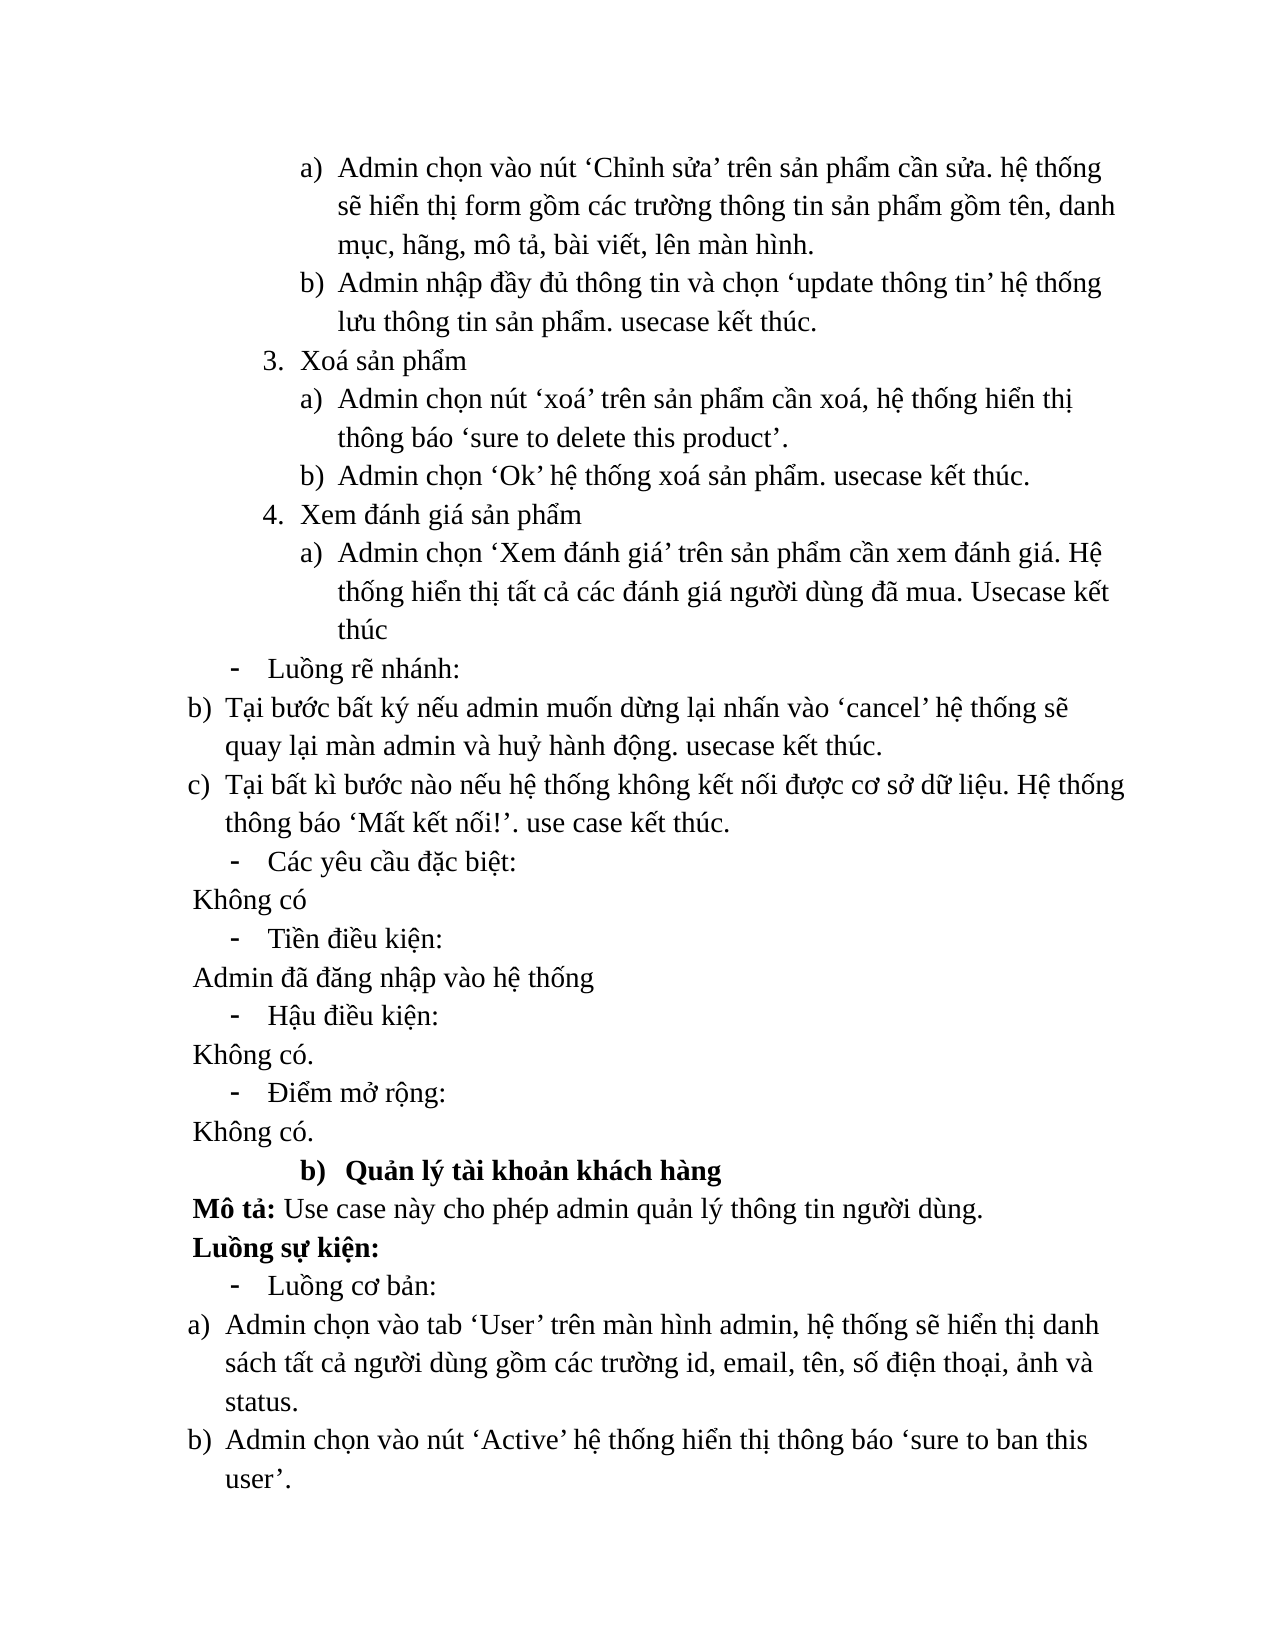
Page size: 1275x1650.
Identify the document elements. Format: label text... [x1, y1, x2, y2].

list Admin chọn ‘Xem đánh giá’ trên sản phẩm cần xem đánh giá. Hệ thống hiển thị tất cả các đánh giá người dùng đã mua. Usecase kết thúc [300, 535, 1125, 646]
list Không có. [192, 1037, 1125, 1070]
list Admin nhập đầy đủ thông tin và chọn ‘update thông tin’ hệ thống lưu thông tin sản phẩm. usecase kết thúc. [300, 266, 1125, 338]
list Admin chọn vào nút ‘Active’ hệ thống hiển thị thông báo ‘sure to ban this user’. [187, 1422, 1125, 1494]
list Mô tả: Use case này cho phép admin quản lý thông tin người dùng. [192, 1191, 1125, 1225]
list Tại bước bất ký nếu admin muốn dừng lại nhấn vào ‘cancel’ hệ thống sẽ quay lại màn admin và huỷ hành động. usecase kết thúc. [187, 690, 1125, 762]
list Tại bất kì bước nào nếu hệ thống không kết nối được cơ sở dữ liệu. Hệ thống thông báo ‘Mất kết nối!’. use case kết thúc. [187, 767, 1125, 839]
list Không có. [192, 1114, 1125, 1148]
list Admin chọn vào nút ‘Chỉnh sửa’ trên sản phẩm cần sửa. hệ thống sẽ hiển thị form gồm các trường thông tin sản phẩm gồm tên, danh mục, hãng, mô tả, bài viết, lên màn hình. [300, 150, 1125, 261]
list Luồng rẽ nhánh: [230, 651, 1125, 685]
list Quản lý tài khoản khách hàng [300, 1153, 1125, 1186]
list Điểm mở rộng: [230, 1075, 1125, 1109]
list Hậu điều kiện: [230, 998, 1125, 1032]
list Tiền điều kiện: [230, 921, 1125, 955]
list Admin chọn ‘Ok’ hệ thống xoá sản phẩm. usecase kết thúc. [300, 458, 1125, 492]
list Xoá sản phẩm [262, 343, 1125, 376]
list Luồng cơ bản: [230, 1268, 1125, 1302]
list Admin chọn nút ‘xoá’ trên sản phẩm cần xoá, hệ thống hiển thị thông báo ‘sure to delete this product’. [300, 381, 1125, 453]
list Admin đã đăng nhập vào hệ thống [192, 960, 1125, 993]
list Admin chọn vào tab ‘User’ trên màn hình admin, hệ thống sẽ hiển thị danh sách tất cả người dùng gồm các trường id, email, tên, số điện thoại, ảnh và status. [187, 1307, 1125, 1417]
list Các yêu cầu đặc biệt: [230, 844, 1125, 877]
list Luồng sự kiện: [192, 1230, 1125, 1263]
list Không có [192, 882, 1125, 916]
list Xem đánh giá sản phẩm [262, 497, 1125, 530]
